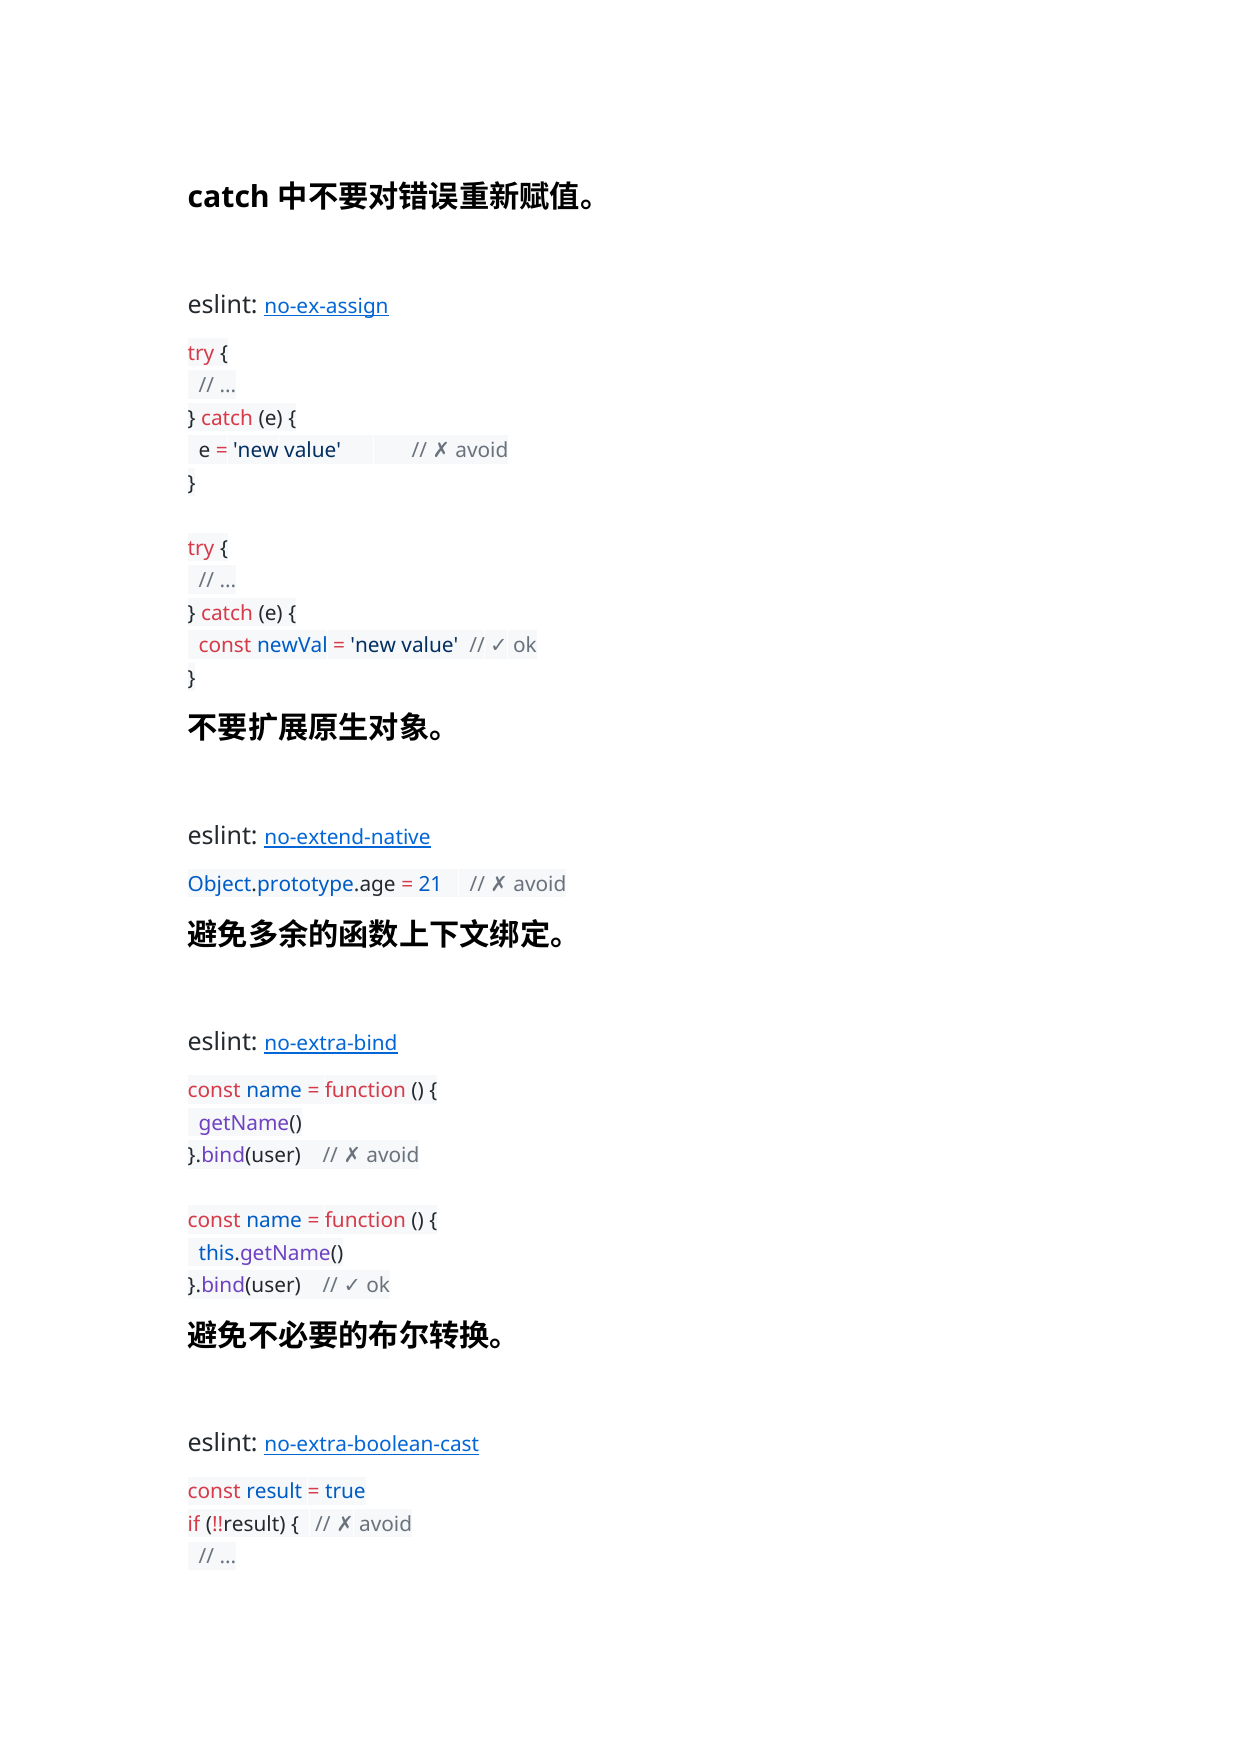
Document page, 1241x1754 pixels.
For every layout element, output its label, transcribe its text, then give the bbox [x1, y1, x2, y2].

text eslint: no-extra-boolean-cast [187, 1409, 1053, 1474]
text this.getName() [187, 1236, 1053, 1268]
text } [187, 661, 1053, 693]
text } catch (e) { [187, 596, 1053, 628]
text // ... [187, 1539, 1053, 1572]
text if (!!result) { // ✗ avoid [187, 1507, 1053, 1539]
text eslint: no-extend-native [187, 802, 1053, 867]
text // ... [187, 368, 1053, 401]
text 不要扩展原生对象。 [187, 693, 1053, 758]
text const result = true [187, 1474, 1053, 1507]
text 避免多余的函数上下文绑定。 [187, 899, 1053, 964]
text eslint: no-ex-assign [187, 271, 1053, 336]
text getName() [187, 1106, 1053, 1138]
text try { [187, 336, 1053, 368]
text } [187, 466, 1053, 498]
text const newVal = 'new value' // ✓ ok [187, 628, 1053, 661]
text Object.prototype.age = 21 // ✗ avoid [187, 867, 1053, 899]
text 避免不必要的布尔转换。 [187, 1301, 1053, 1366]
text eslint: no-extra-bind [187, 1008, 1053, 1073]
text } catch (e) { [187, 401, 1053, 433]
text catch 中不要对错误重新赋值。 [187, 162, 1053, 227]
text e = 'new value' // ✗ avoid [187, 433, 1053, 466]
text }.bind(user) // ✓ ok [187, 1268, 1053, 1301]
text try { [187, 531, 1053, 563]
text }.bind(user) // ✗ avoid [187, 1138, 1053, 1171]
text const name = function () { [187, 1203, 1053, 1236]
text // ... [187, 563, 1053, 596]
text const name = function () { [187, 1073, 1053, 1106]
